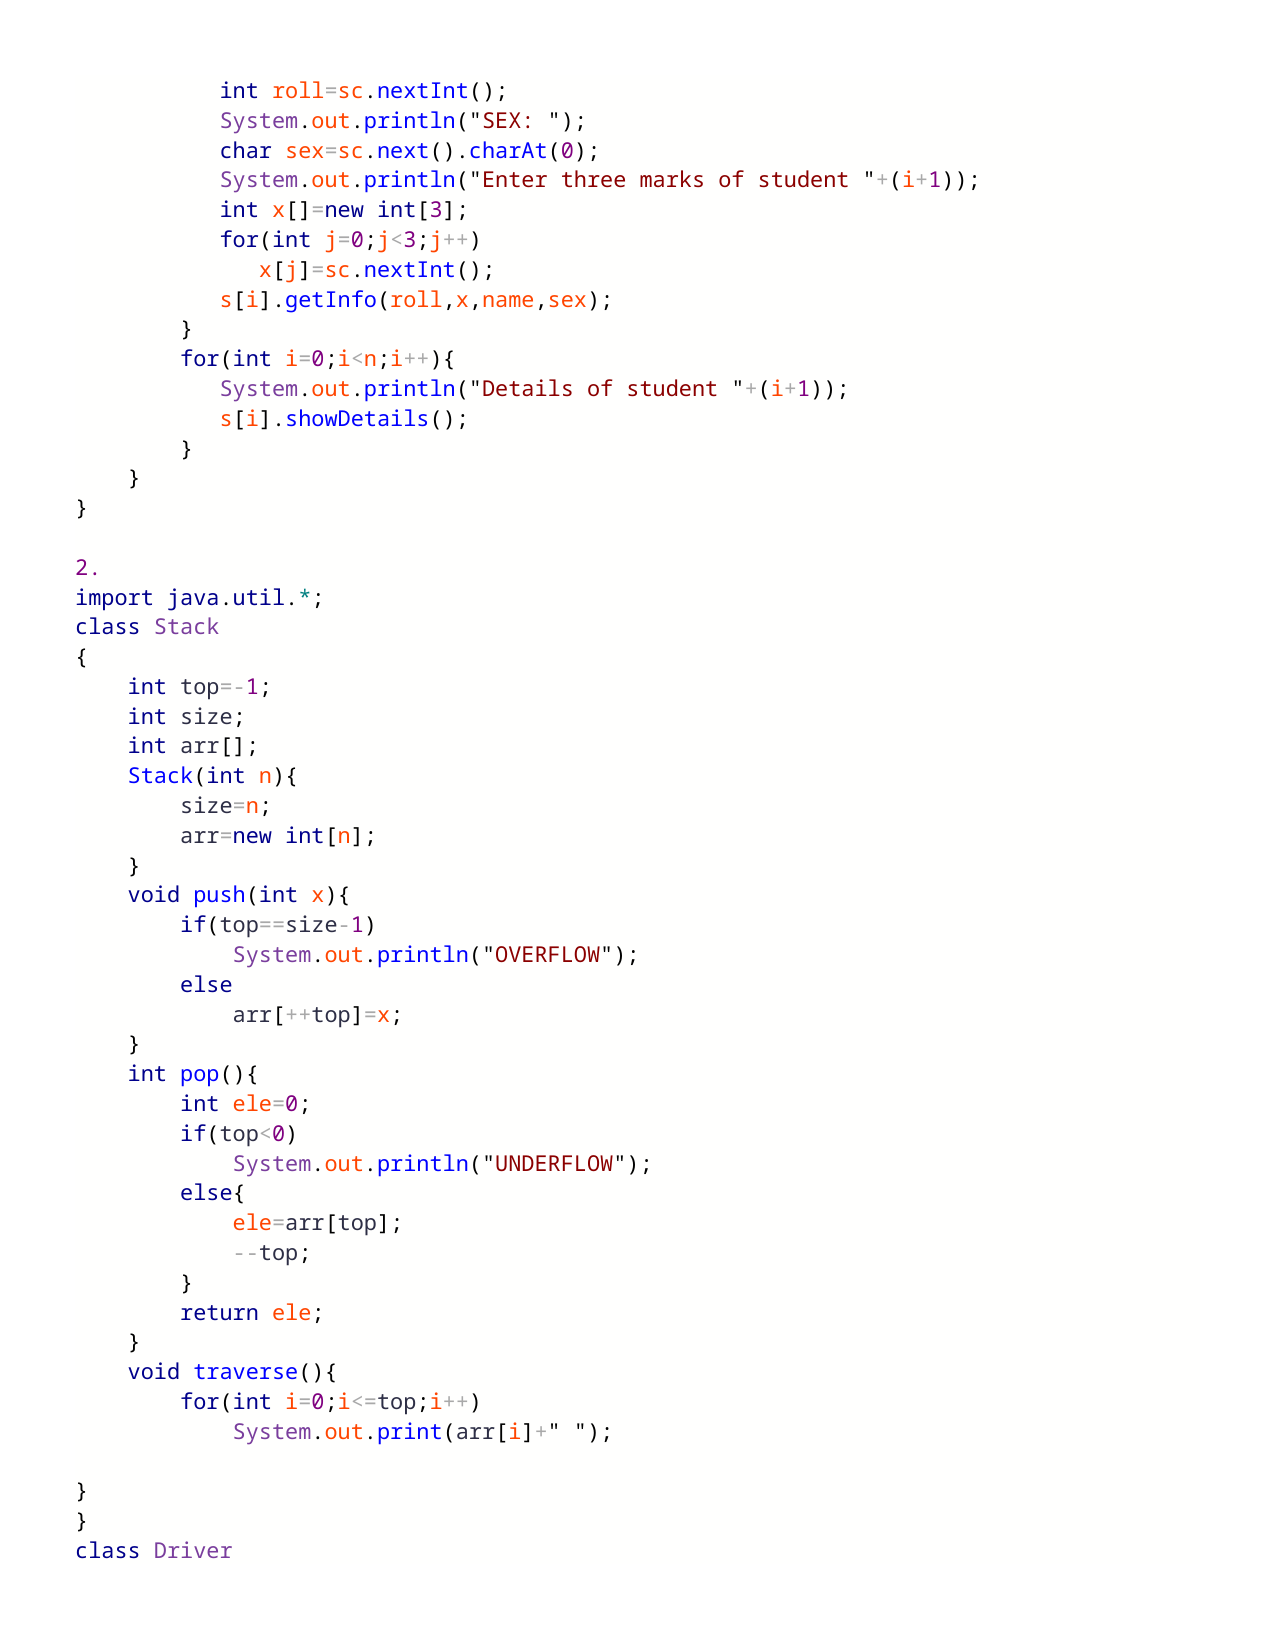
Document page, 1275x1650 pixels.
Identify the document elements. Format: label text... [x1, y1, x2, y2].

text } [75, 849, 1200, 879]
text int pop(){ [75, 1058, 1200, 1088]
text } [75, 462, 1200, 492]
text 2. [75, 552, 1200, 581]
text int top=-1; [75, 671, 1200, 701]
text class Stack [75, 611, 1200, 641]
text if(top==size-1) [75, 909, 1200, 939]
text for(int i=0;i<=top;i++) [75, 1386, 1200, 1416]
text s[i].getInfo(roll,x,name,sex); [75, 283, 1200, 313]
text System.out.println("OVERFLOW"); [75, 939, 1200, 969]
text System.out.println("Details of student "+(i+1)); [75, 373, 1200, 403]
text ele=arr[top]; [75, 1207, 1200, 1237]
text System.out.println("Enter three marks of student "+(i+1)); [75, 164, 1200, 194]
text arr=new int[n]; [75, 820, 1200, 849]
text } [75, 492, 1200, 522]
text else{ [75, 1177, 1200, 1207]
text } [75, 432, 1200, 462]
text } [75, 313, 1200, 343]
text if(top<0) [75, 1118, 1200, 1147]
text s[i].showDetails(); [75, 403, 1200, 432]
text System.out.print(arr[i]+" "); [75, 1416, 1200, 1445]
text --top; [75, 1237, 1200, 1267]
text } [75, 1267, 1200, 1296]
text for(int i=0;i<n;i++){ [75, 343, 1200, 373]
text void traverse(){ [75, 1356, 1200, 1386]
text int arr[]; [75, 730, 1200, 760]
text int x[]=new int[3]; [75, 194, 1200, 224]
text int ele=0; [75, 1088, 1200, 1118]
text x[j]=sc.nextInt(); [75, 254, 1200, 283]
text Stack(int n){ [75, 760, 1200, 790]
text } [75, 1475, 1200, 1505]
text int roll=sc.nextInt(); [75, 75, 1200, 105]
text import java.util.*; [75, 581, 1200, 611]
text System.out.println("SEX: "); [75, 105, 1200, 134]
text { [75, 641, 1200, 671]
text char sex=sc.next().charAt(0); [75, 134, 1200, 164]
text class Driver [75, 1535, 1200, 1564]
text } [75, 1028, 1200, 1058]
text } [75, 1505, 1200, 1535]
text System.out.println("UNDERFLOW"); [75, 1147, 1200, 1177]
text else [75, 969, 1200, 998]
text } [75, 1326, 1200, 1356]
text for(int j=0;j<3;j++) [75, 224, 1200, 254]
text size=n; [75, 790, 1200, 820]
text return ele; [75, 1296, 1200, 1326]
text void push(int x){ [75, 879, 1200, 909]
text arr[++top]=x; [75, 998, 1200, 1028]
text int size; [75, 701, 1200, 730]
